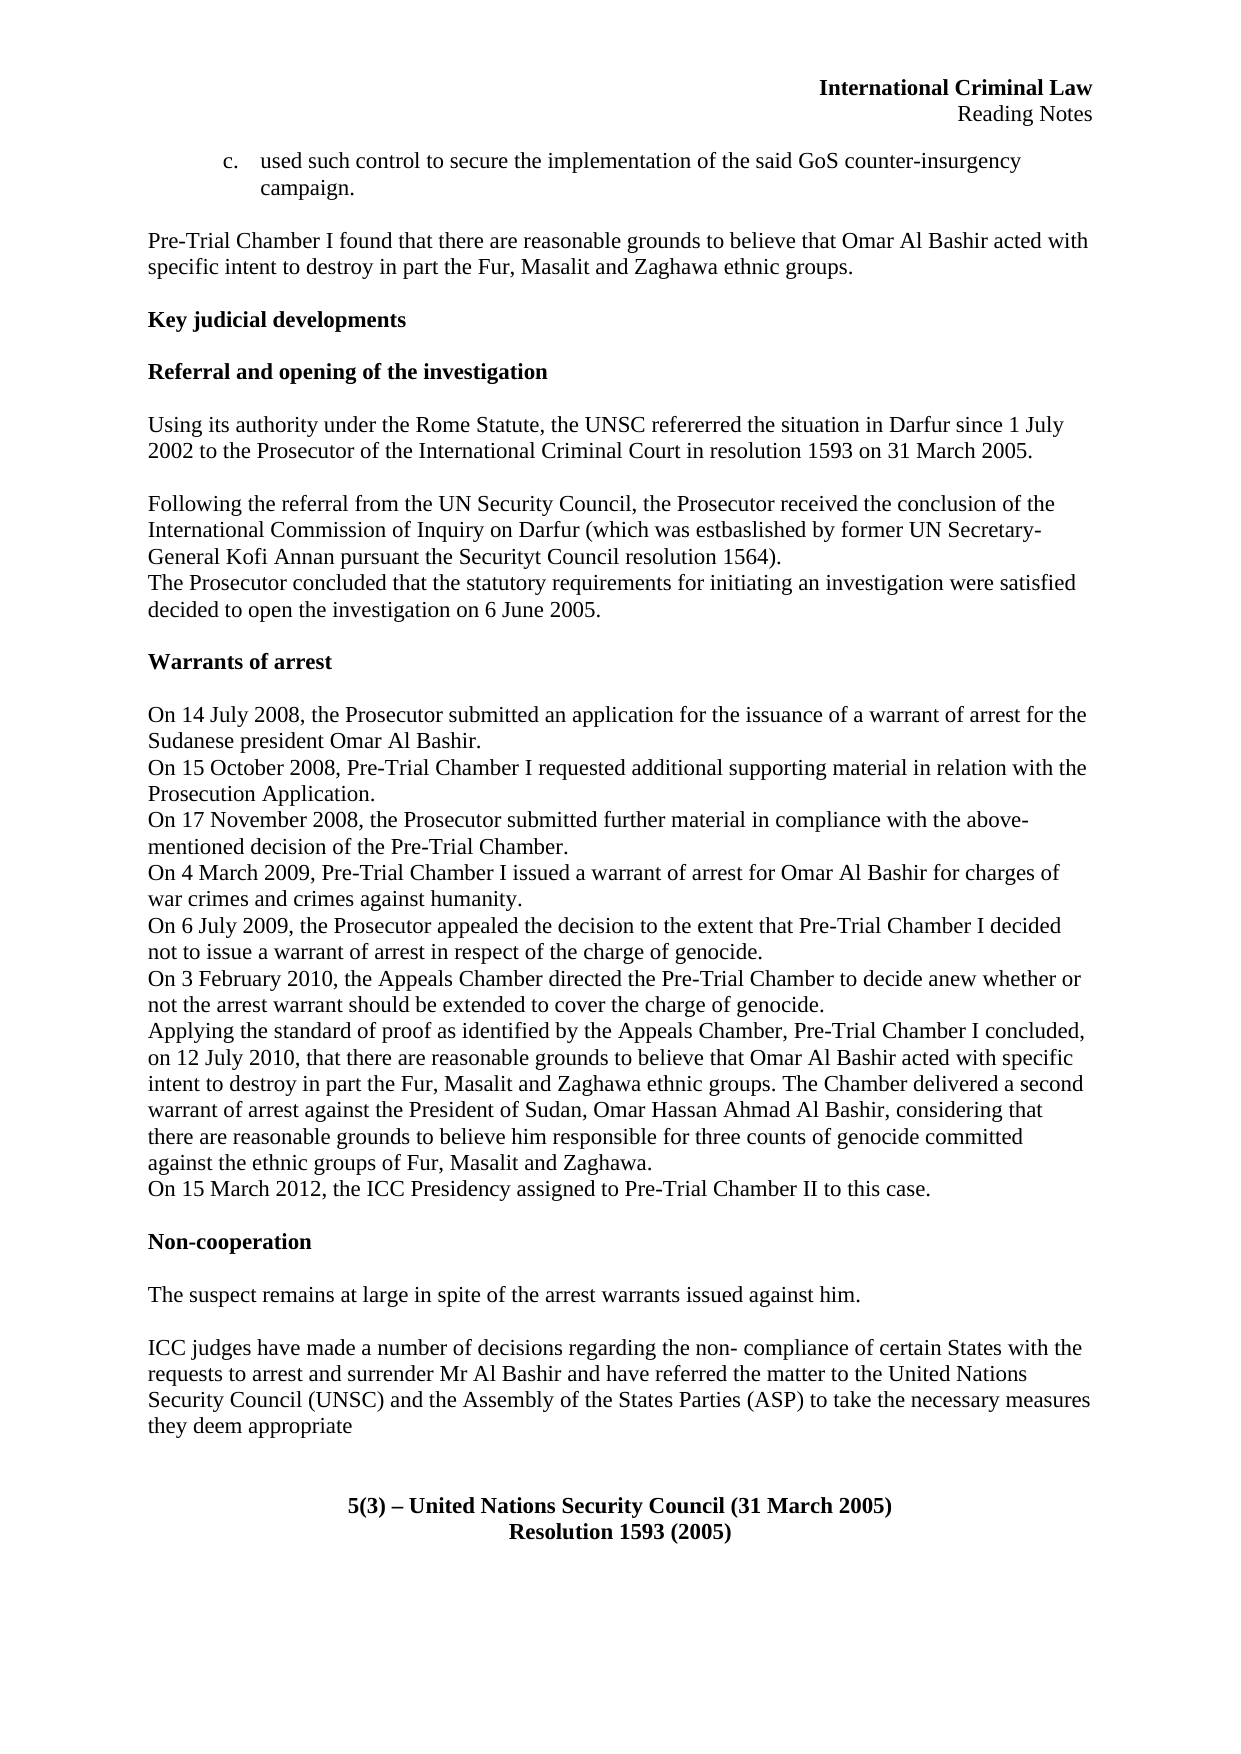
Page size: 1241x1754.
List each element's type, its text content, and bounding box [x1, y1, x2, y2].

text Referral and opening of the investigation [148, 358, 1093, 385]
text ICC judges have made a number of decisions regarding the non- compliance of certain States with the requests to arrest and surrender Mr Al Bashir and have referred the matter to the United Nations Security Council (UNSC) and the Assembly of the States Parties (ASP) to take the necessary measures they deem appropriate [148, 1333, 1093, 1439]
text On 4 March 2009, Pre-Trial Chamber I issued a warrant of arrest for Omar Al Bashir for charges of war crimes and crimes against humanity. [148, 859, 1093, 912]
text Pre-Trial Chamber I found that there are reasonable grounds to believe that Omar Al Bashir acted with specific intent to destroy in part the Fur, Masalit and Zaghawa ethnic groups. [148, 227, 1093, 279]
text Applying the standard of proof as identified by the Appeals Chamber, Pre-Trial Chamber I concluded, on 12 July 2010, that there are reasonable grounds to believe that Omar Al Bashir acted with specific intent to destroy in part the Fur, Masalit and Zaghawa ethnic groups. The Chamber delivered a second warrant of arrest against the President of Sudan, Omar Hassan Ahmad Al Bashir, considering that there are reasonable grounds to believe him responsible for three counts of genocide committed against the ethnic groups of Fur, Masalit and Zaghawa. [148, 1017, 1093, 1175]
text 5(3) – United Nations Security Council (31 March 2005) [148, 1492, 1093, 1518]
text On 15 March 2012, the ICC Presidency assigned to Pre-Trial Chamber II to this case. [148, 1175, 1093, 1202]
text On 14 July 2008, the Prosecutor submitted an application for the issuance of a warrant of arrest for the Sudanese president Omar Al Bashir. [148, 701, 1093, 754]
text The suspect remains at large in spite of the arrest warrants issued against him. [148, 1281, 1093, 1307]
text Resolution 1593 (2005) [148, 1518, 1093, 1544]
list used such control to secure the implementation of the said GoS counter-insurgency campaign. [223, 148, 1093, 200]
text On 15 October 2008, Pre-Trial Chamber I requested additional supporting material in relation with the Prosecution Application. [148, 754, 1093, 806]
text On 17 November 2008, the Prosecutor submitted further material in compliance with the above-mentioned decision of the Pre-Trial Chamber. [148, 806, 1093, 859]
text Using its authority under the Rome Statute, the UNSC refererred the situation in Darfur since 1 July 2002 to the Prosecutor of the International Criminal Court in resolution 1593 on 31 March 2005. [148, 411, 1093, 464]
text Warrants of arrest [148, 648, 1093, 675]
text On 3 February 2010, the Appeals Chamber directed the Pre-Trial Chamber to decide anew whether or not the arrest warrant should be extended to cover the charge of genocide. [148, 964, 1093, 1017]
text On 6 July 2009, the Prosecutor appealed the decision to the extent that Pre-Trial Chamber I decided not to issue a warrant of arrest in respect of the charge of genocide. [148, 912, 1093, 964]
text The Prosecutor concluded that the statutory requirements for initiating an investigation were satisfied decided to open the investigation on 6 June 2005. [148, 569, 1093, 622]
text Following the referral from the UN Security Council, the Prosecutor received the conclusion of the International Commission of Inquiry on Darfur (which was estbaslished by former UN Secretary-General Kofi Annan pursuant the Securityt Council resolution 1564). [148, 490, 1093, 569]
text Non-cooperation [148, 1228, 1093, 1254]
text Key judicial developments [148, 306, 1093, 332]
